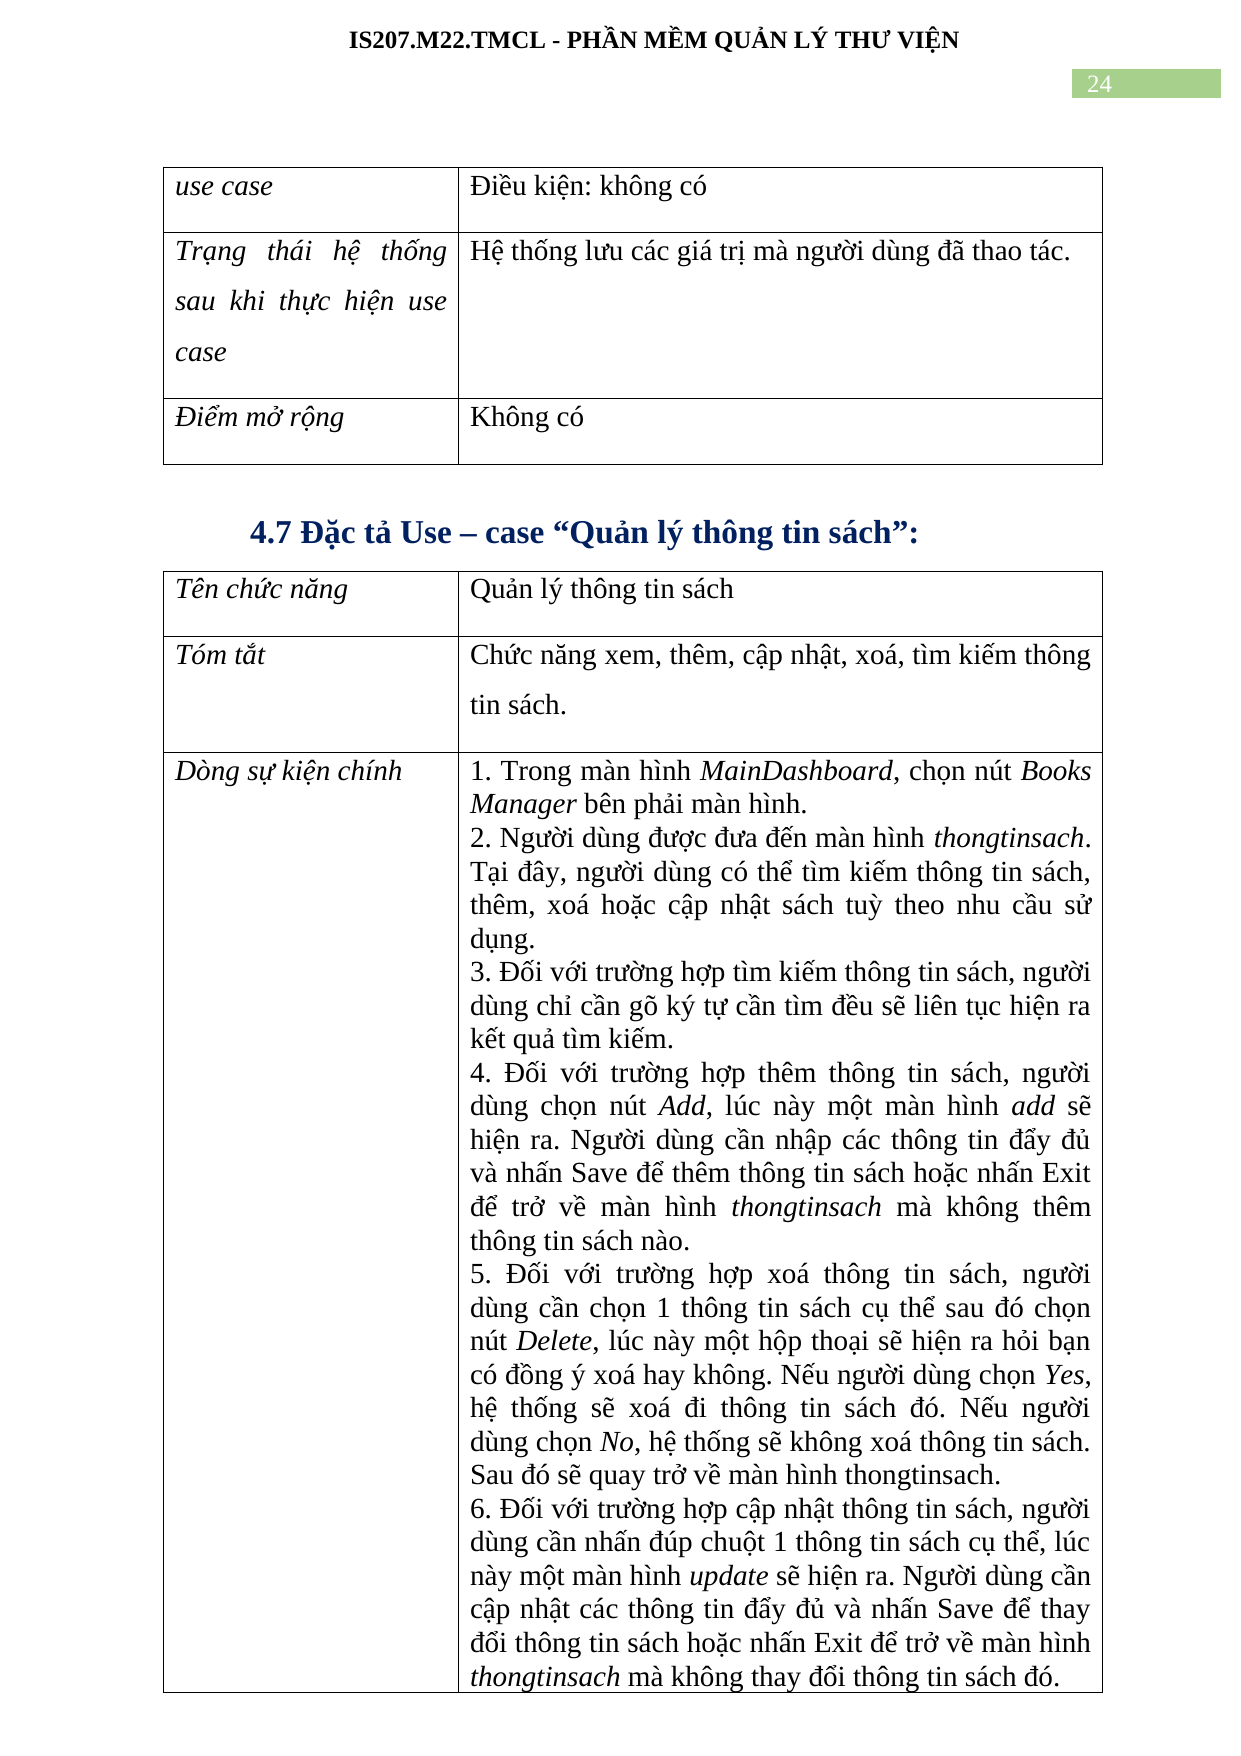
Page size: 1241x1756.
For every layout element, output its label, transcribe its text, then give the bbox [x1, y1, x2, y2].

table_cell Điểm mở rộng [164, 399, 458, 464]
table_header Quản lý thông tin sách [459, 572, 1102, 636]
table_cell Không có [459, 399, 1102, 464]
table_header Tên chức năng [164, 572, 458, 636]
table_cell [459, 168, 1102, 232]
table_cell Dòng sự kiện chính [164, 753, 458, 1692]
table_cell Hệ thống lưu các giá trị mà người dùng đã thao tác. [459, 233, 1102, 398]
table_cell Tóm tắt [164, 637, 458, 752]
table_cell Trạng thái hệ thống sau khi thực hiện use case [164, 233, 458, 398]
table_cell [164, 168, 458, 232]
table_cell Chức năng xem, thêm, cập nhật, xoá, tìm kiếm thông tin sách. [459, 637, 1102, 752]
table_cell 1. Trong màn hình MainDashboard, chọn nút Books Manager bên phải màn hình. 2. Người dùng được đưa đến màn hình thongtinsach. Tại đây, người dùng có thể tìm kiếm thông tin sách, thêm, xoá hoặc cập nhật sách tuỳ theo nhu cầu sử dụng. 3. Đối với trường hợp tìm kiếm thông tin sách, người dùng chỉ cần gõ ký tự cần tìm đều sẽ liên tục hiện ra kết quả tìm kiếm. 4. Đối với trường hợp thêm thông tin sách, người dùng chọn nút Add, lúc này một màn hình add sẽ hiện ra. Người dùng cần nhập các thông tin đẩy đủ và nhấn Save để thêm thông tin sách hoặc nhấn Exit để trở về màn hình thongtinsach mà không thêm thông tin sách nào. 5. Đối với trường hợp xoá thông tin sách, người dùng cần chọn 1 thông tin sách cụ thể sau đó chọn nút Delete, lúc này một hộp thoại sẽ hiện ra hỏi bạn có đồng ý xoá hay không. Nếu người dùng chọn Yes, hệ thống sẽ xoá đi thông tin sách đó. Nếu người dùng chọn No, hệ thống sẽ không xoá thông tin sách. Sau đó sẽ quay trở về màn hình thongtinsach. 6. Đối với trường hợp cập nhật thông tin sách, người dùng cần nhấn đúp chuột 1 thông tin sách cụ thể, lúc này một màn hình update sẽ hiện ra. Người dùng cần cập nhật các thông tin đẩy đủ và nhấn Save để thay đổi thông tin sách hoặc nhấn Exit để trở về màn hình thongtinsach mà không thay đổi thông tin sách đó. [459, 753, 1102, 1692]
text 4.7 Đặc tả Use – case “Quản lý thông tin sách”: [212, 513, 1097, 551]
